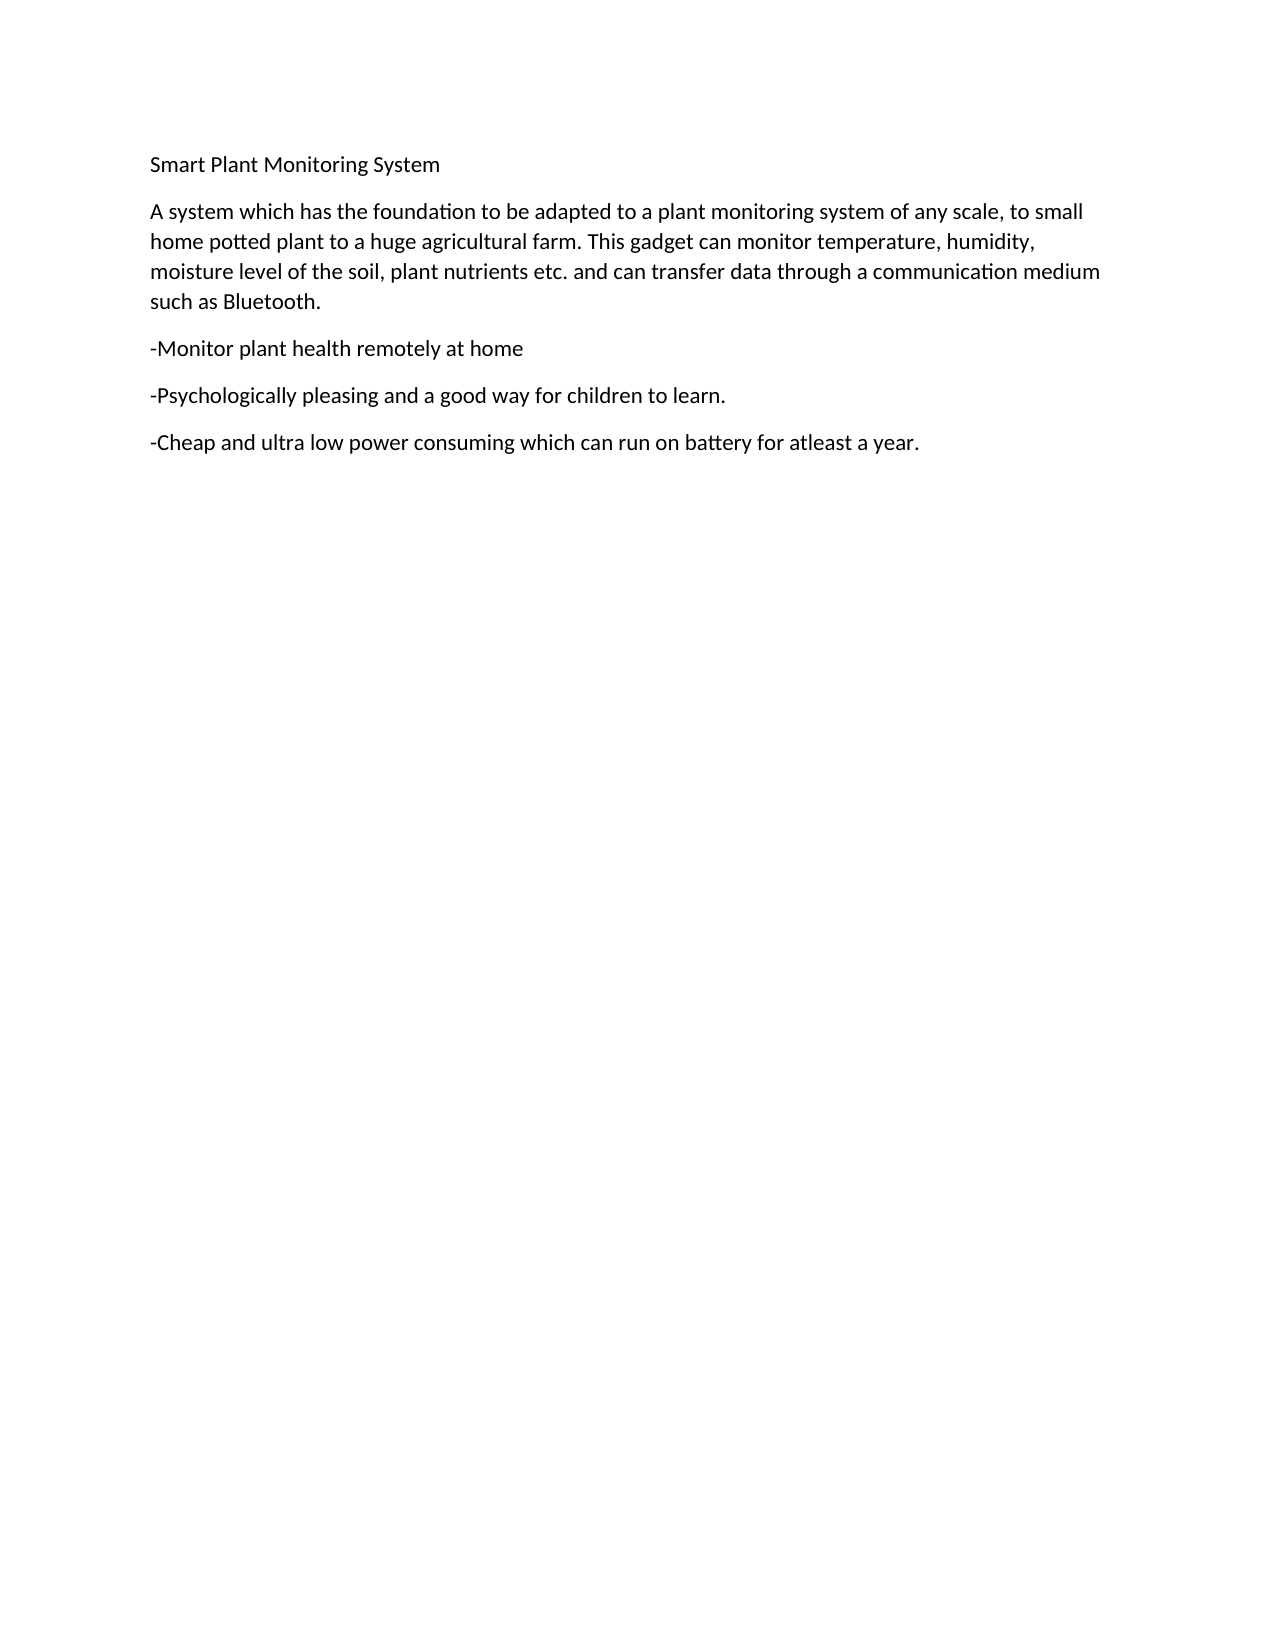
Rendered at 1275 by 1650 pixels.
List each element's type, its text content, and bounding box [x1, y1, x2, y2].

text Smart Plant Monitoring System [150, 150, 1125, 178]
text -Cheap and ultra low power consuming which can run on battery for atleast a year. [150, 428, 1125, 456]
text -Monitor plant health remotely at home [150, 334, 1125, 362]
text A system which has the foundation to be adapted to a plant monitoring system of any scale, to small home potted plant to a huge agricultural farm. This gadget can monitor temperature, humidity, moisture level of the soil, plant nutrients etc. and can transfer data through a communication medium such as Bluetooth. [150, 197, 1125, 316]
text -Psychologically pleasing and a good way for children to learn. [150, 381, 1125, 409]
